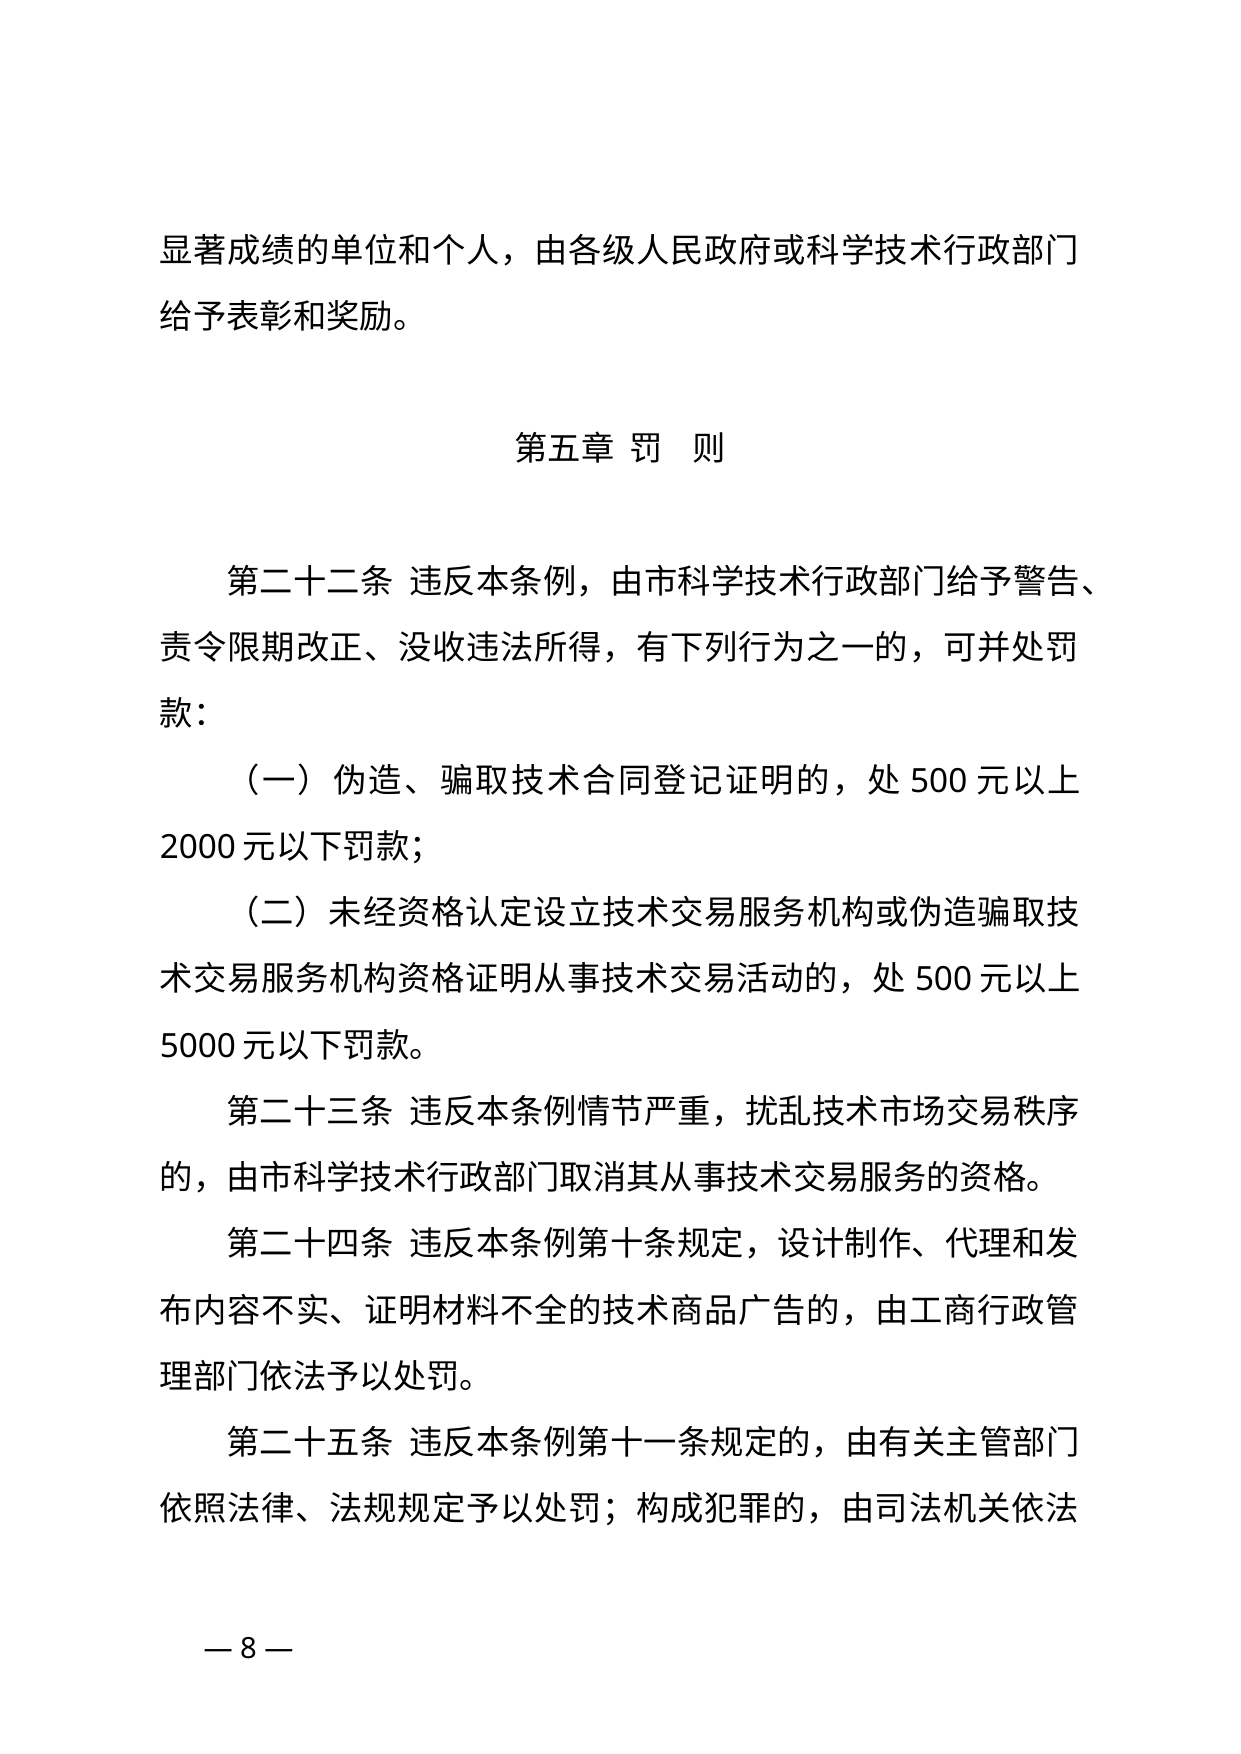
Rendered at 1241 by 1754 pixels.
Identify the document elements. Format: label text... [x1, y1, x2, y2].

text （二）未经资格认定设立技术交易服务机构或伪造骗取技术交易服务机构资格证明从事技术交易活动的，处500元以上5000元以下罚款。 [159, 877, 1081, 1076]
subtitle 第五章 罚 则 [159, 413, 1081, 479]
text 第二十三条 违反本条例情节严重，扰乱技术市场交易秩序的，由市科学技术行政部门取消其从事技术交易服务的资格。 [159, 1076, 1081, 1208]
text （一）伪造、骗取技术合同登记证明的，处500元以上2000元以下罚款； [159, 744, 1081, 877]
text 第二十四条 违反本条例第十条规定，设计制作、代理和发布内容不实、证明材料不全的技术商品广告的，由工商行政管理部门依法予以处罚。 [159, 1208, 1081, 1407]
text 第二十二条 违反本条例，由市科学技术行政部门给予警告、责令限期改正、没收违法所得，有下列行为之一的，可并处罚款： [159, 546, 1081, 744]
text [159, 214, 1081, 347]
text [159, 1407, 1081, 1539]
